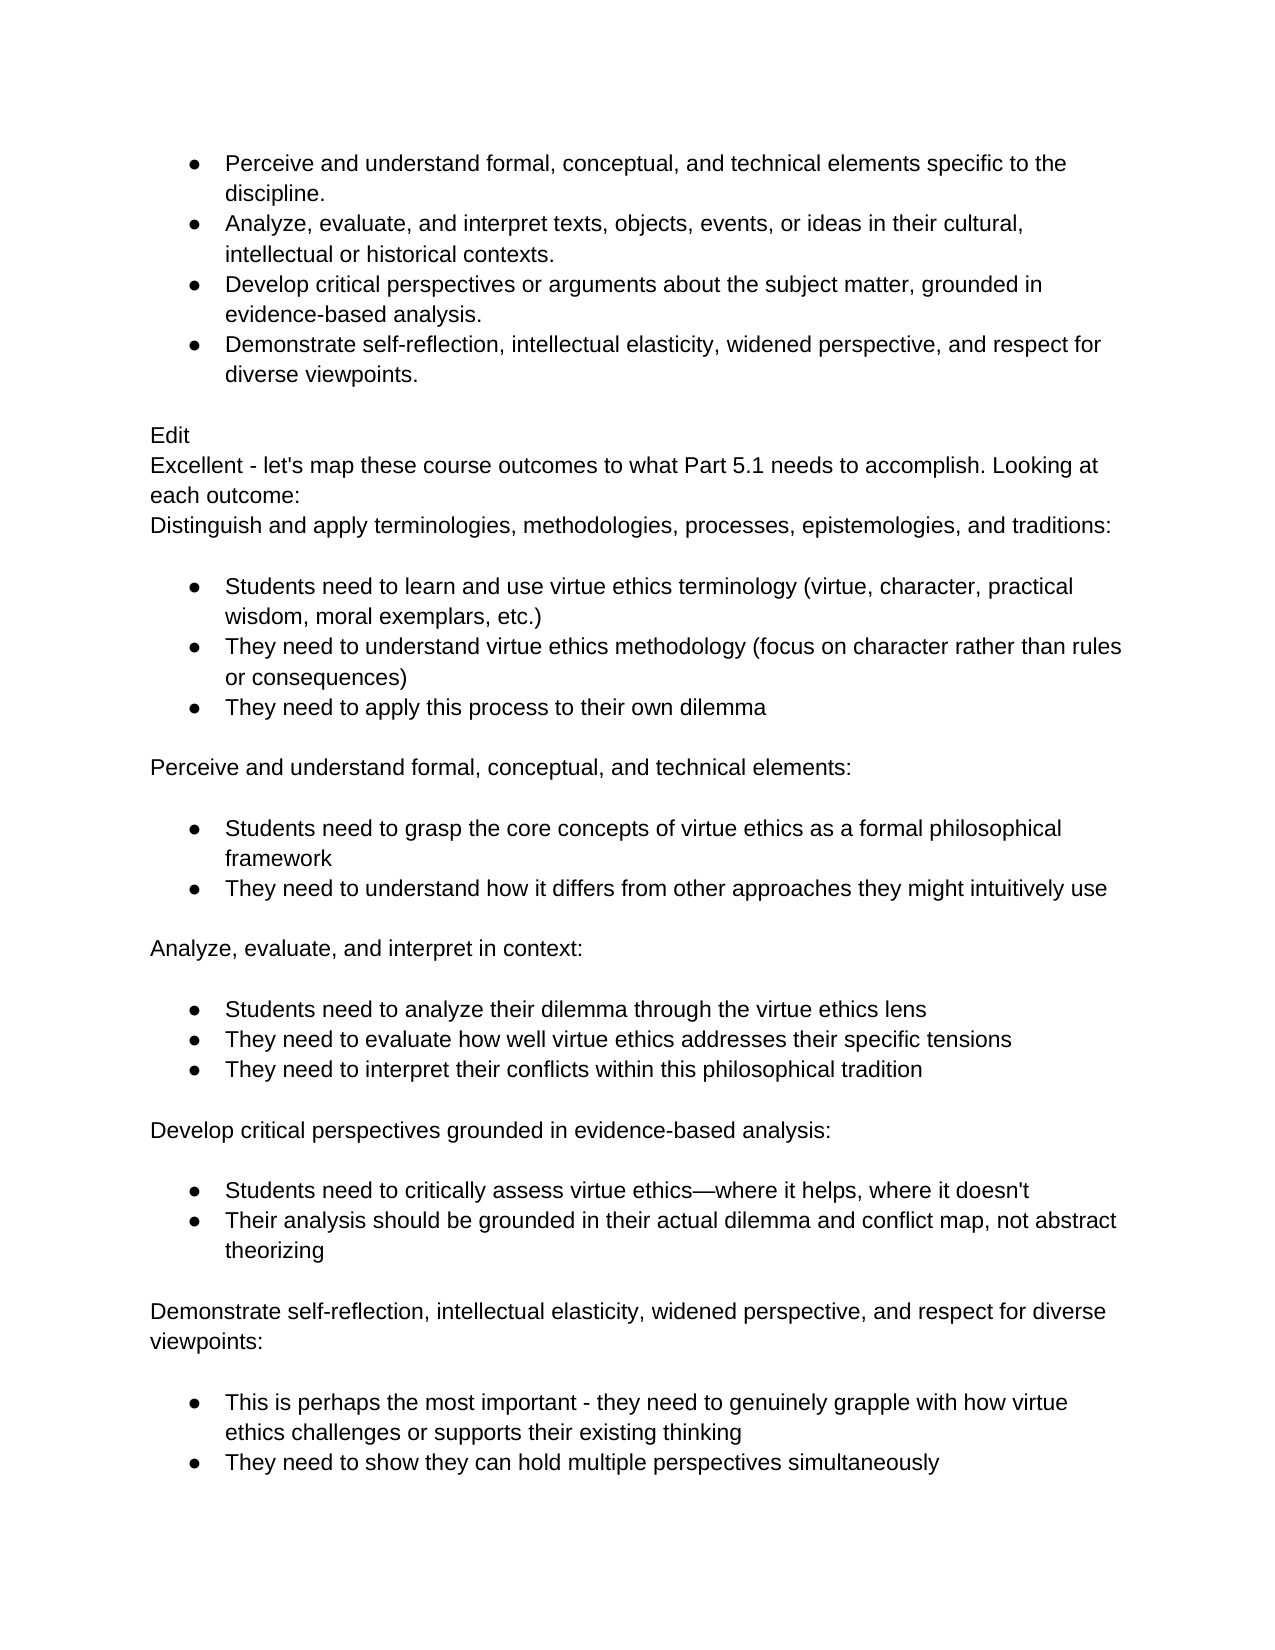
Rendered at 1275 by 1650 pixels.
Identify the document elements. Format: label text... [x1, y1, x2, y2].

list Their analysis should be grounded in their actual dilemma and conflict map, not abstract theorizing [187, 1207, 1125, 1264]
text Demonstrate self-reflection, intellectual elasticity, widened perspective, and respect for diverse viewpoints: [150, 1298, 1125, 1354]
list Analyze, evaluate, and interpret texts, objects, events, or ideas in their cultural, intellectual or historical contexts. [187, 210, 1125, 267]
text Edit Excellent - let's map these course outcomes to what Part 5.1 needs to accomplish. Looking at each outcome: Distinguish and apply terminologies, methodologies, processes, epistemologies, and traditions: [150, 422, 1125, 539]
text Analyze, evaluate, and interpret in context: [150, 935, 1125, 962]
list Students need to critically assess virtue ethics—where it helps, where it doesn't [187, 1177, 1125, 1203]
list Students need to grasp the core concepts of virtue ethics as a formal philosophical framework [187, 814, 1125, 871]
text Develop critical perspectives grounded in evidence-based analysis: [150, 1117, 1125, 1143]
list Students need to learn and use virtue ethics terminology (virtue, character, practical wisdom, moral exemplars, etc.) [187, 573, 1125, 629]
list They need to interpret their conflicts within this philosophical tradition [187, 1056, 1125, 1083]
list Perceive and understand formal, conceptual, and technical elements specific to the discipline. [187, 150, 1125, 207]
list Develop critical perspectives or arguments about the subject matter, grounded in evidence-based analysis. [187, 271, 1125, 327]
list They need to understand virtue ethics methodology (focus on character rather than rules or consequences) [187, 633, 1125, 690]
list Demonstrate self-reflection, intellectual elasticity, widened perspective, and respect for diverse viewpoints. [187, 331, 1125, 388]
list They need to show they can hold multiple perspectives simultaneously [187, 1449, 1125, 1475]
list They need to apply this process to their own dilemma [187, 694, 1125, 720]
list They need to evaluate how well virtue ethics addresses their specific tensions [187, 1026, 1125, 1052]
list This is perhaps the most important - they need to genuinely grapple with how virtue ethics challenges or supports their existing thinking [187, 1388, 1125, 1445]
text Perceive and understand formal, conceptual, and technical elements: [150, 754, 1125, 781]
list They need to understand how it differs from other approaches they might intuitively use [187, 875, 1125, 901]
list Students need to analyze their dilemma through the virtue ethics lens [187, 996, 1125, 1022]
